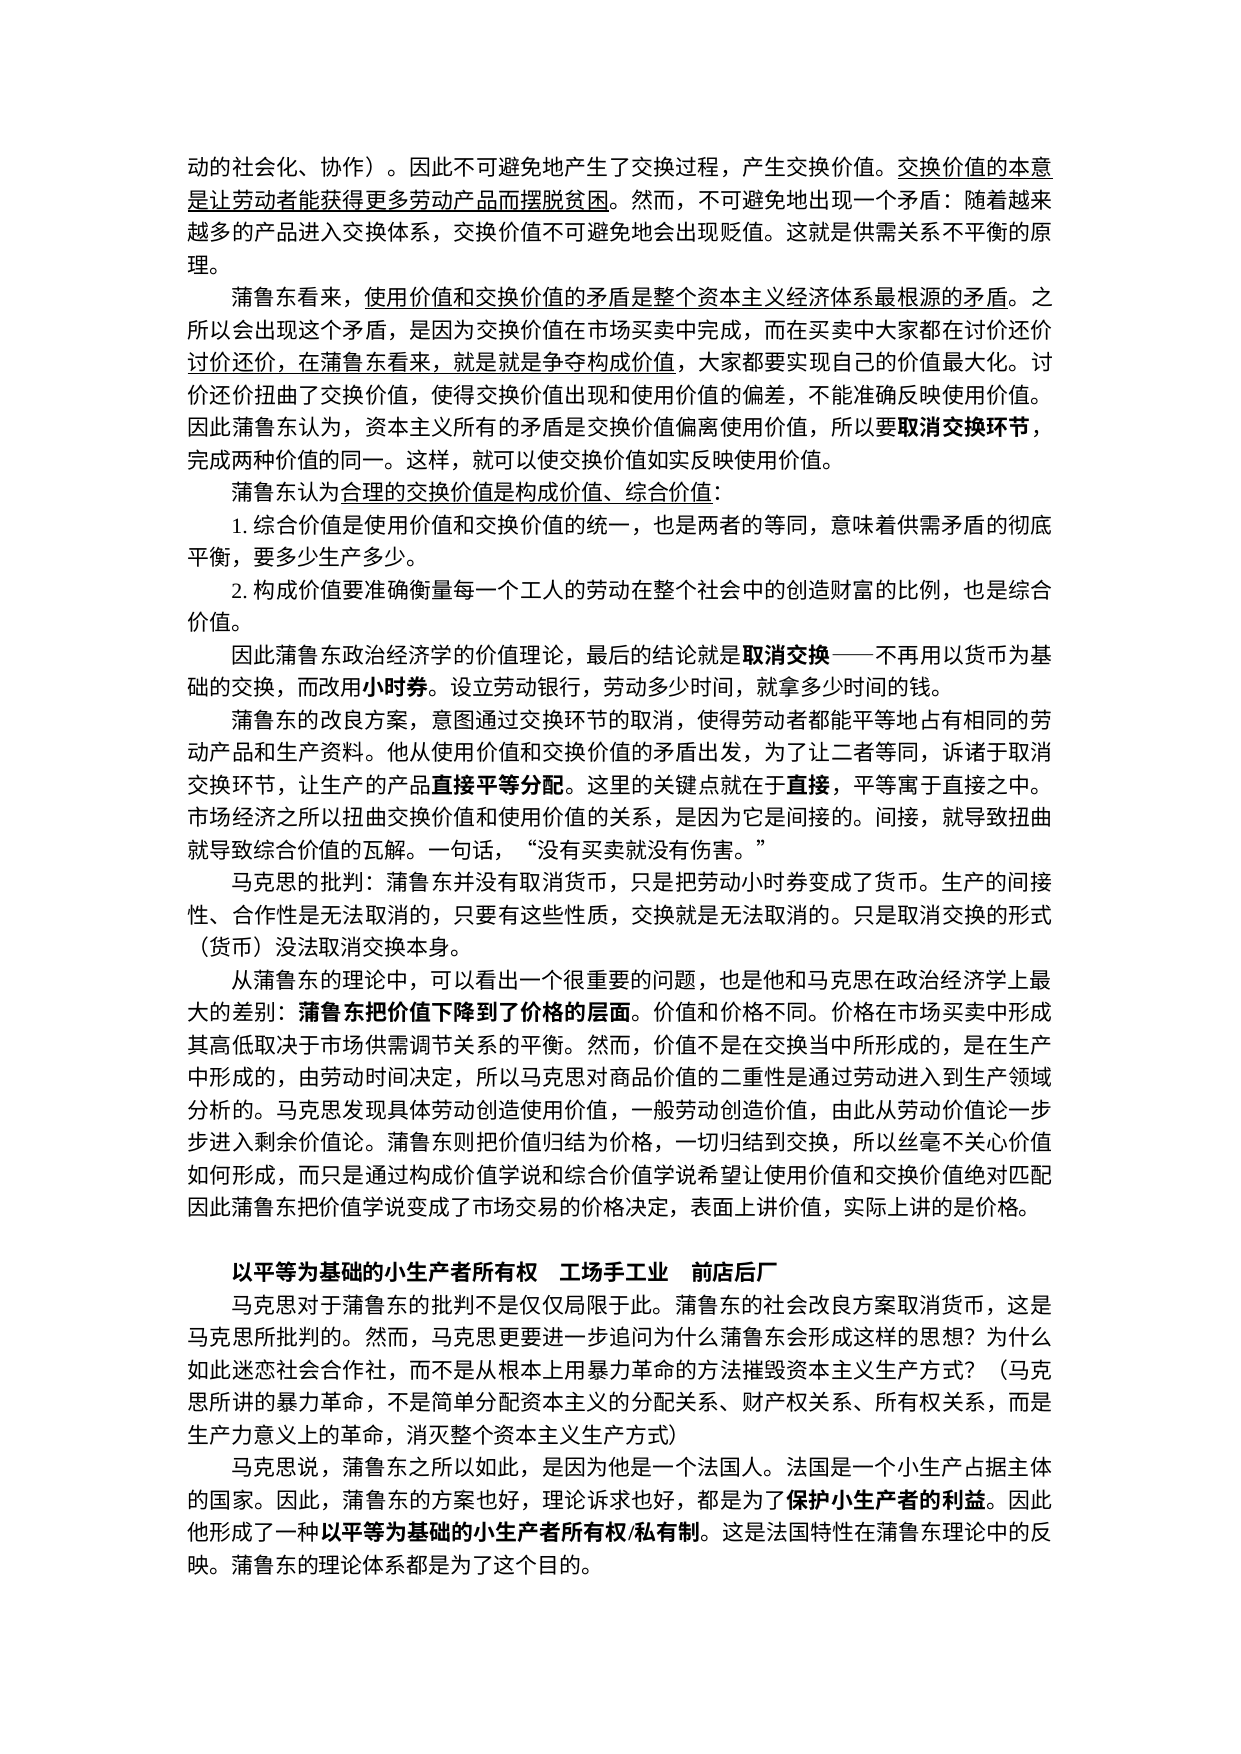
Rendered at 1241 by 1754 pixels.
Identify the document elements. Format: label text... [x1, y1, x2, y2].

text 以平等为基础的小生产者所有权 工场手工业 前店后厂 [187, 1255, 1053, 1287]
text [187, 150, 1053, 280]
text 蒲鲁东的改良方案，意图通过交换环节的取消，使得劳动者都能平等地占有相同的劳动产品和生产资料。他从使用价值和交换价值的矛盾出发，为了让二者等同，诉诸于取消交换环节，让生产的产品直接平等分配。这里的关键点就在于直接，平等寓于直接之中。市场经济之所以扭曲交换价值和使用价值的关系，是因为它是间接的。间接，就导致扭曲，就导致综合价值的瓦解。一句话，“没有买卖就没有伤害。” [187, 702, 1053, 865]
text 马克思的批判：蒲鲁东并没有取消货币，只是把劳动小时券变成了货币。生产的间接性、合作性是无法取消的，只要有这些性质，交换就是无法取消的。只是取消交换的形式（货币）没法取消交换本身。 [187, 865, 1053, 962]
text 蒲鲁东认为合理的交换价值是构成价值、综合价值： [187, 475, 1053, 507]
text 马克思说，蒲鲁东之所以如此，是因为他是一个法国人。法国是一个小生产占据主体的国家。因此，蒲鲁东的方案也好，理论诉求也好，都是为了保护小生产者的利益。因此，他形成了一种以平等为基础的小生产者所有权/私有制。这是法国特性在蒲鲁东理论中的反映。蒲鲁东的理论体系都是为了这个目的。 [187, 1450, 1053, 1580]
text 2. 构成价值要准确衡量每一个工人的劳动在整个社会中的创造财富的比例，也是综合价值。 [187, 572, 1053, 637]
text 因此蒲鲁东政治经济学的价值理论，最后的结论就是取消交换——不再用以货币为基础的交换，而改用小时券。设立劳动银行，劳动多少时间，就拿多少时间的钱。 [187, 637, 1053, 702]
text 蒲鲁东看来，使用价值和交换价值的矛盾是整个资本主义经济体系最根源的矛盾。之所以会出现这个矛盾，是因为交换价值在市场买卖中完成，而在买卖中大家都在讨价还价。讨价还价，在蒲鲁东看来，就是就是争夺构成价值，大家都要实现自己的价值最大化。讨价还价扭曲了交换价值，使得交换价值出现和使用价值的偏差，不能准确反映使用价值。因此蒲鲁东认为，资本主义所有的矛盾是交换价值偏离使用价值，所以要取消交换环节，完成两种价值的同一。这样，就可以使交换价值如实反映使用价值。 [187, 280, 1053, 475]
text 马克思对于蒲鲁东的批判不是仅仅局限于此。蒲鲁东的社会改良方案取消货币，这是马克思所批判的。然而，马克思更要进一步追问为什么蒲鲁东会形成这样的思想？为什么如此迷恋社会合作社，而不是从根本上用暴力革命的方法摧毁资本主义生产方式？（马克思所讲的暴力革命，不是简单分配资本主义的分配关系、财产权关系、所有权关系，而是生产力意义上的革命，消灭整个资本主义生产方式） [187, 1287, 1053, 1450]
text 从蒲鲁东的理论中，可以看出一个很重要的问题，也是他和马克思在政治经济学上最大的差别：蒲鲁东把价值下降到了价格的层面。价值和价格不同。价格在市场买卖中形成，其高低取决于市场供需调节关系的平衡。然而，价值不是在交换当中所形成的，是在生产中形成的，由劳动时间决定，所以马克思对商品价值的二重性是通过劳动进入到生产领域分析的。马克思发现具体劳动创造使用价值，一般劳动创造价值，由此从劳动价值论一步步进入剩余价值论。蒲鲁东则把价值归结为价格，一切归结到交换，所以丝毫不关心价值如何形成，而只是通过构成价值学说和综合价值学说希望让使用价值和交换价值绝对匹配。因此蒲鲁东把价值学说变成了市场交易的价格决定，表面上讲价值，实际上讲的是价格。 [187, 962, 1053, 1222]
text 1. 综合价值是使用价值和交换价值的统一，也是两者的等同，意味着供需矛盾的彻底平衡，要多少生产多少。 [187, 507, 1053, 572]
